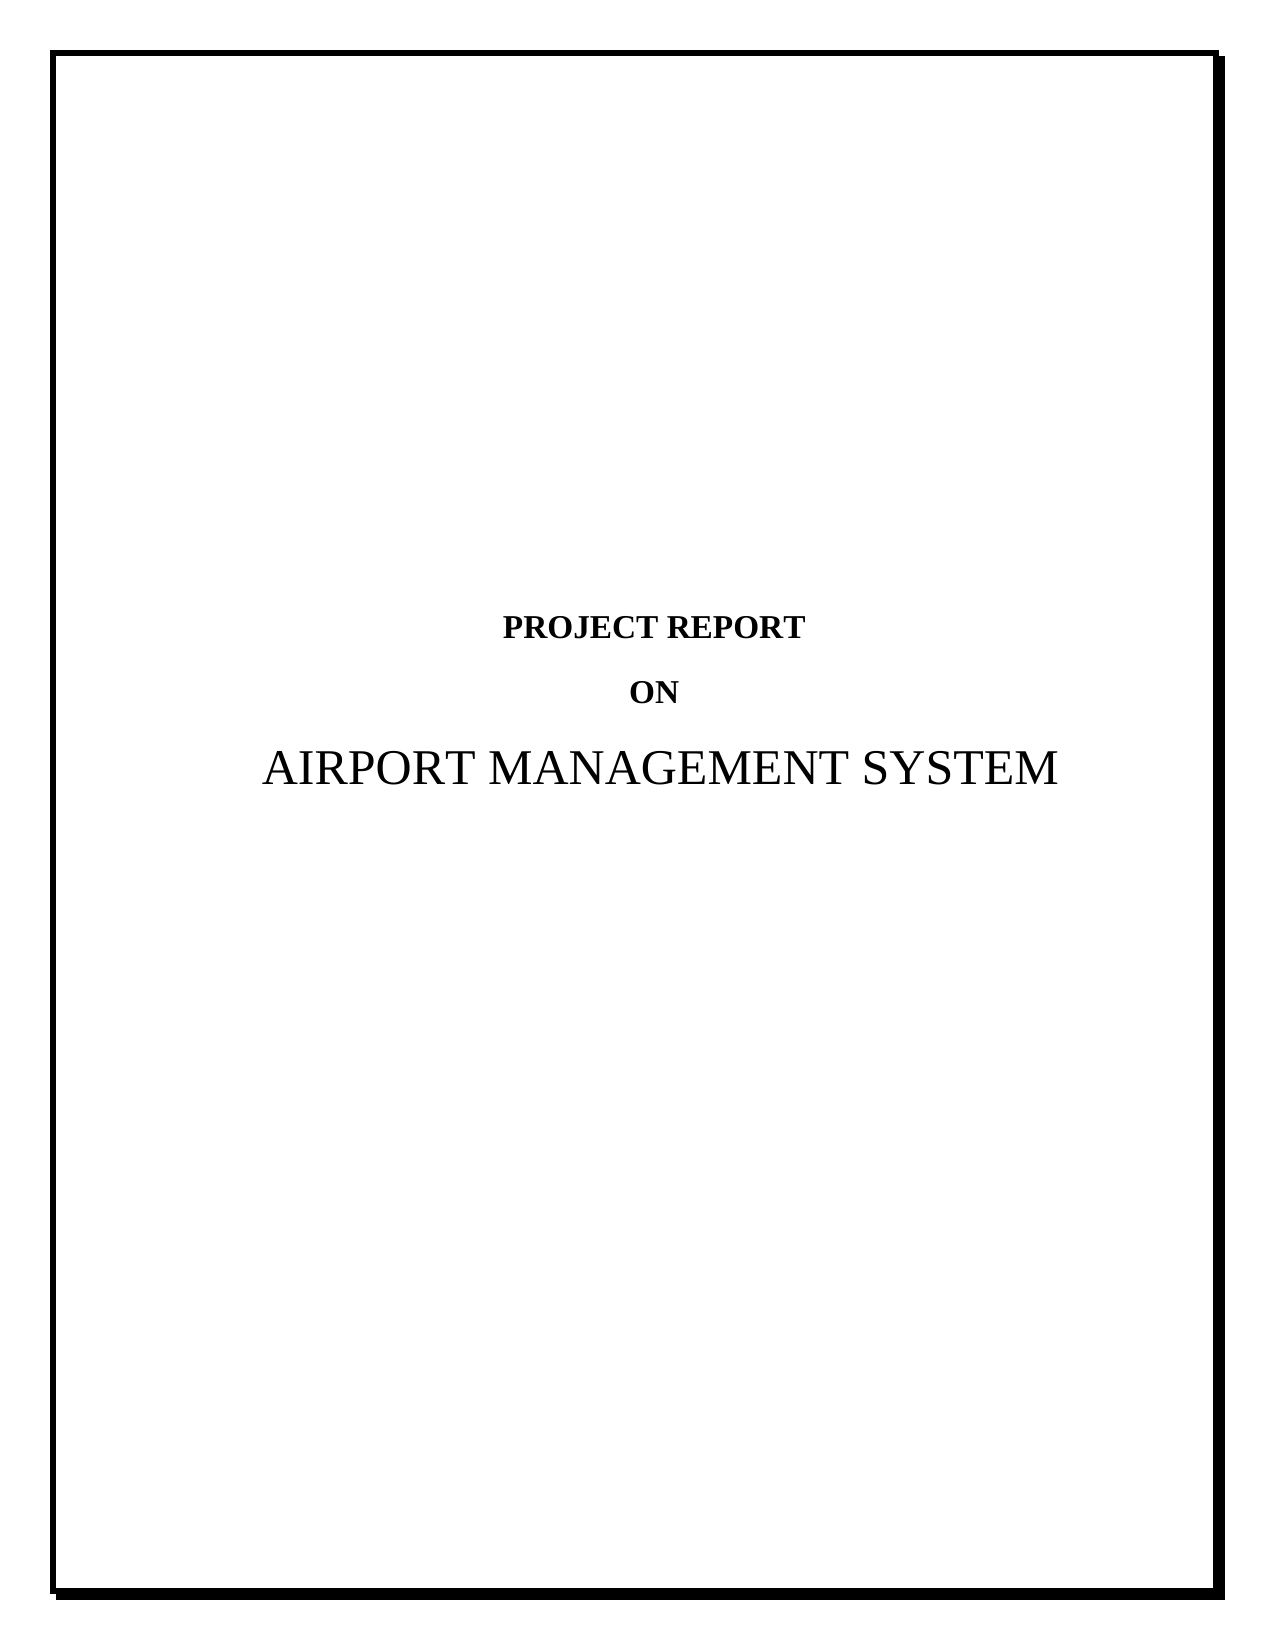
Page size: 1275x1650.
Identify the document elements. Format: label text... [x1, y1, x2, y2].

text PROJECT REPORT [133, 608, 1175, 646]
text ON [133, 673, 1175, 711]
text AIRPORT MANAGEMENT SYSTEM [133, 738, 1175, 795]
